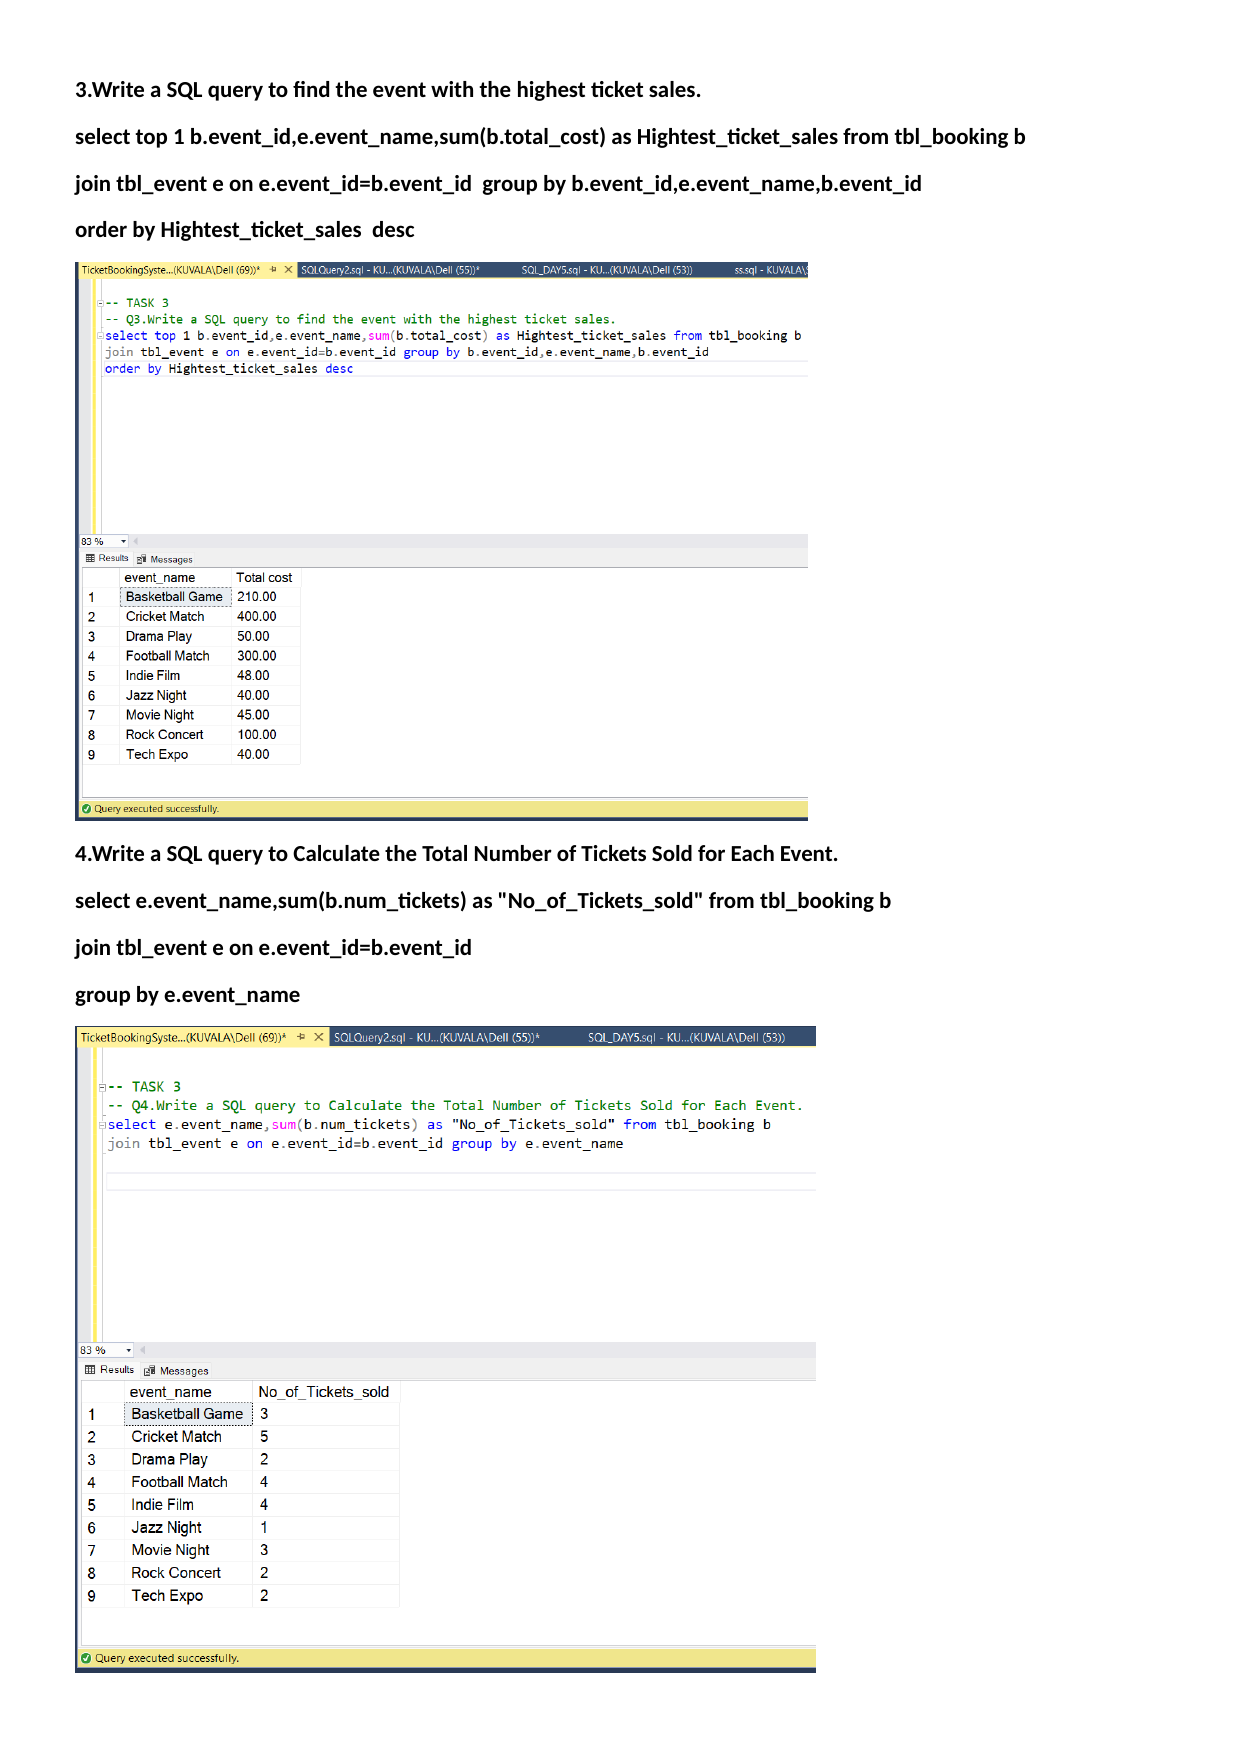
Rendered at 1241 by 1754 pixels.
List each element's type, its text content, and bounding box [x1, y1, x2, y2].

text select e.event_name,sum(b.num_tickets) as "No_of_Tickets_sold" from tbl_booking b [75, 886, 1165, 914]
text 3.Write a SQL query to find the event with the highest ticket sales. [75, 75, 1165, 103]
text order by Hightest_ticket_sales desc [75, 216, 1165, 244]
text join tbl_event e on e.event_id=b.event_id group by b.event_id,e.event_name,b.event_id [75, 169, 1165, 197]
text select top 1 b.event_id,e.event_name,sum(b.total_cost) as Hightest_ticket_sales from tbl_booking b [75, 122, 1165, 150]
text group by e.event_name [75, 980, 1165, 1008]
text join tbl_event e on e.event_id=b.event_id [75, 933, 1165, 961]
picture [75, 1026, 816, 1673]
picture [75, 262, 808, 821]
text 4.Write a SQL query to Calculate the Total Number of Tickets Sold for Each Event. [75, 839, 1165, 867]
